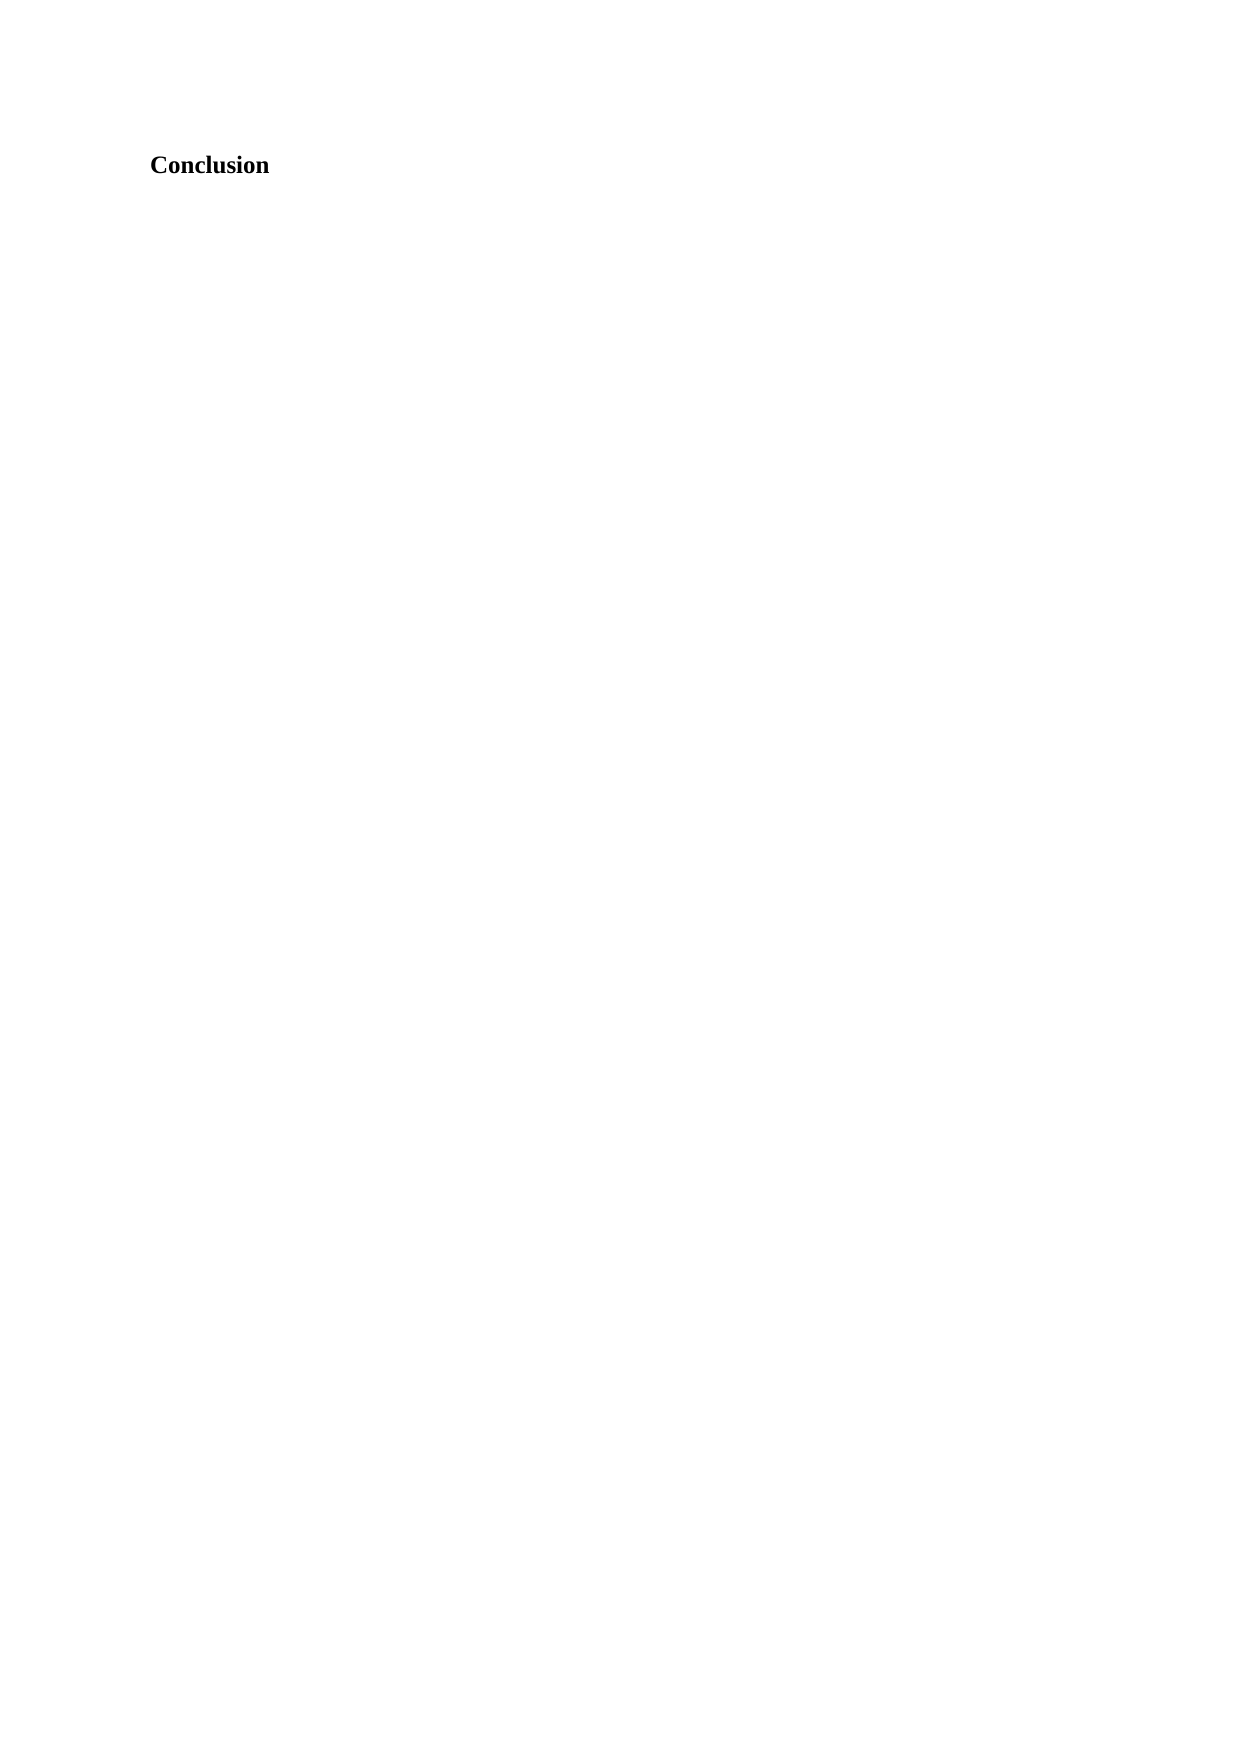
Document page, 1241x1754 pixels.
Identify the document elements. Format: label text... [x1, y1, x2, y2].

text Conclusion [150, 150, 1090, 179]
